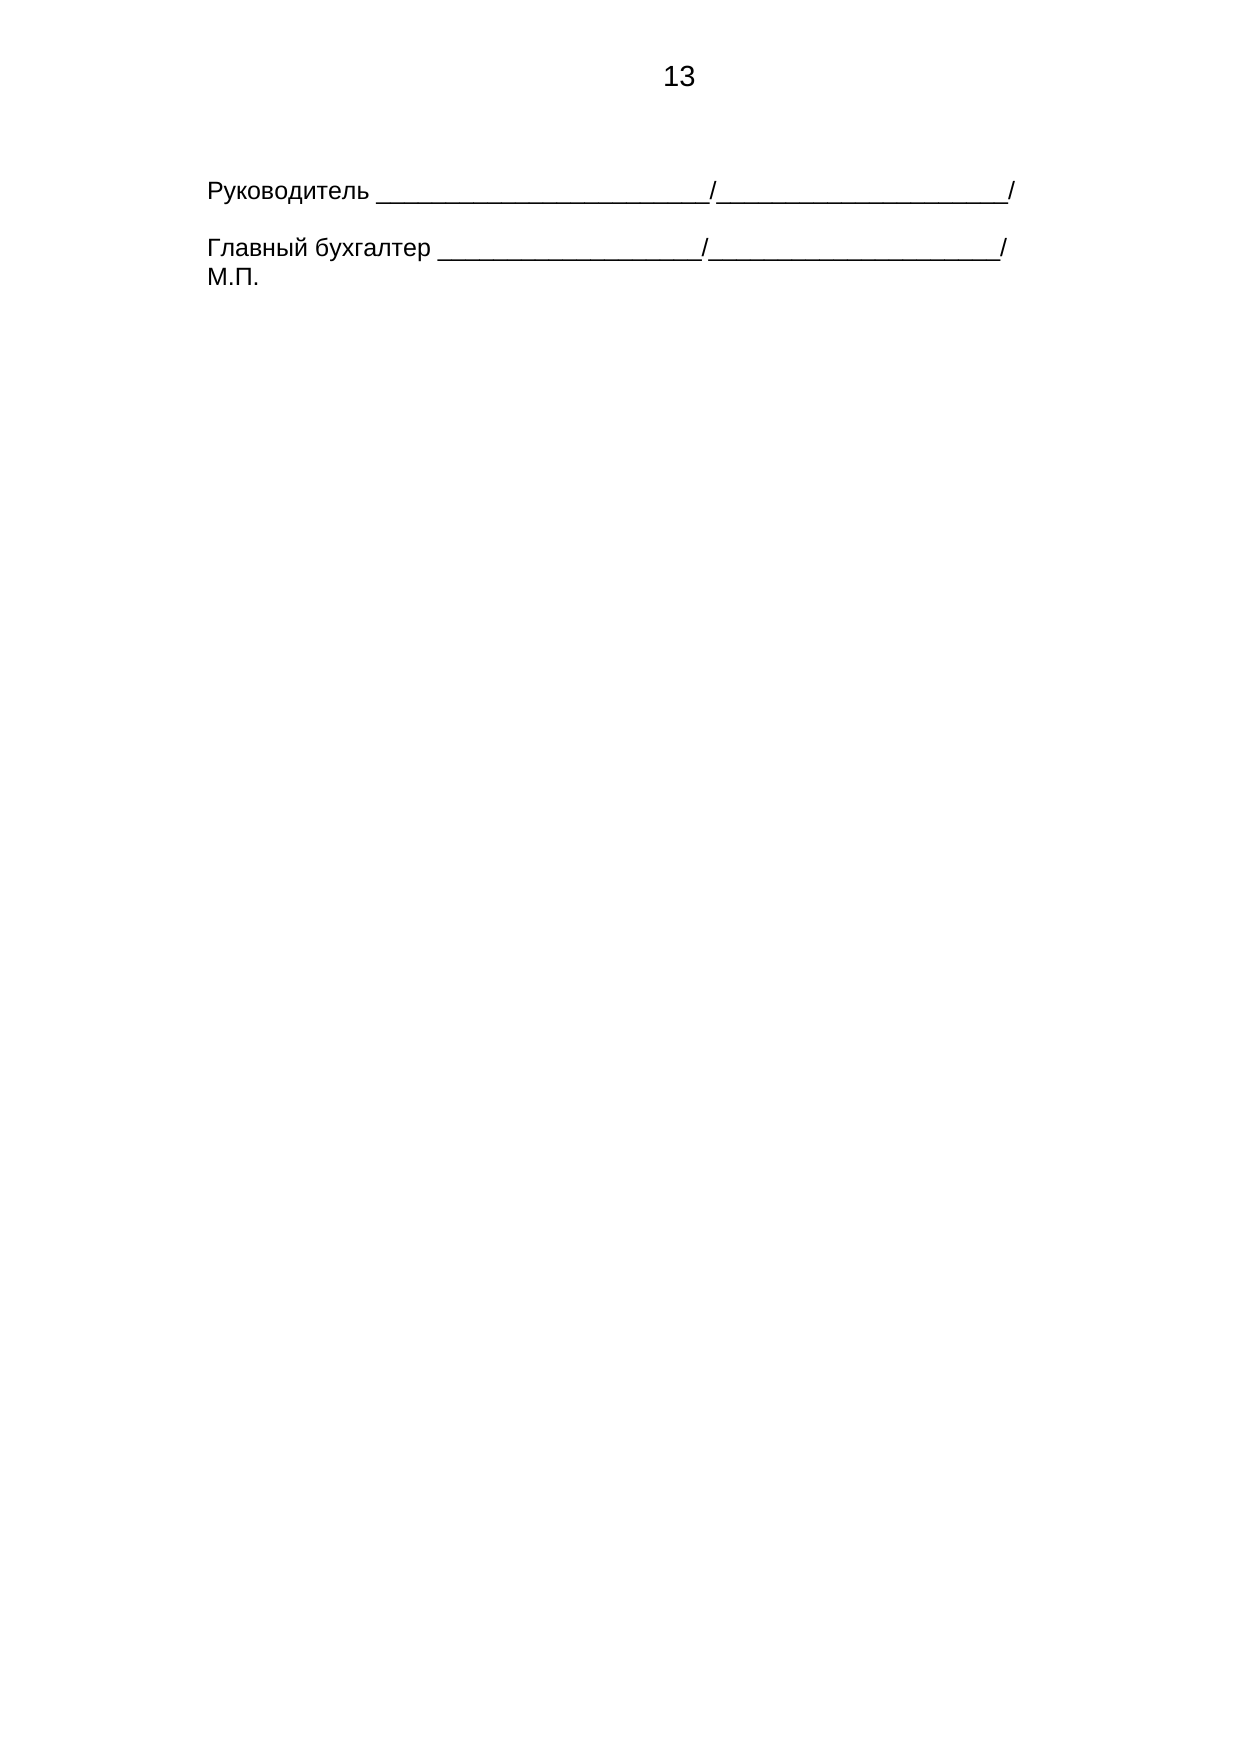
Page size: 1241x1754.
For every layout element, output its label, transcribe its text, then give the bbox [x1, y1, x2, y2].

text Руководитель ________________________/_____________________/ [148, 176, 1152, 204]
text М.П. [148, 262, 1152, 291]
text Главный бухгалтер ___________________/_____________________/ [148, 233, 1152, 262]
